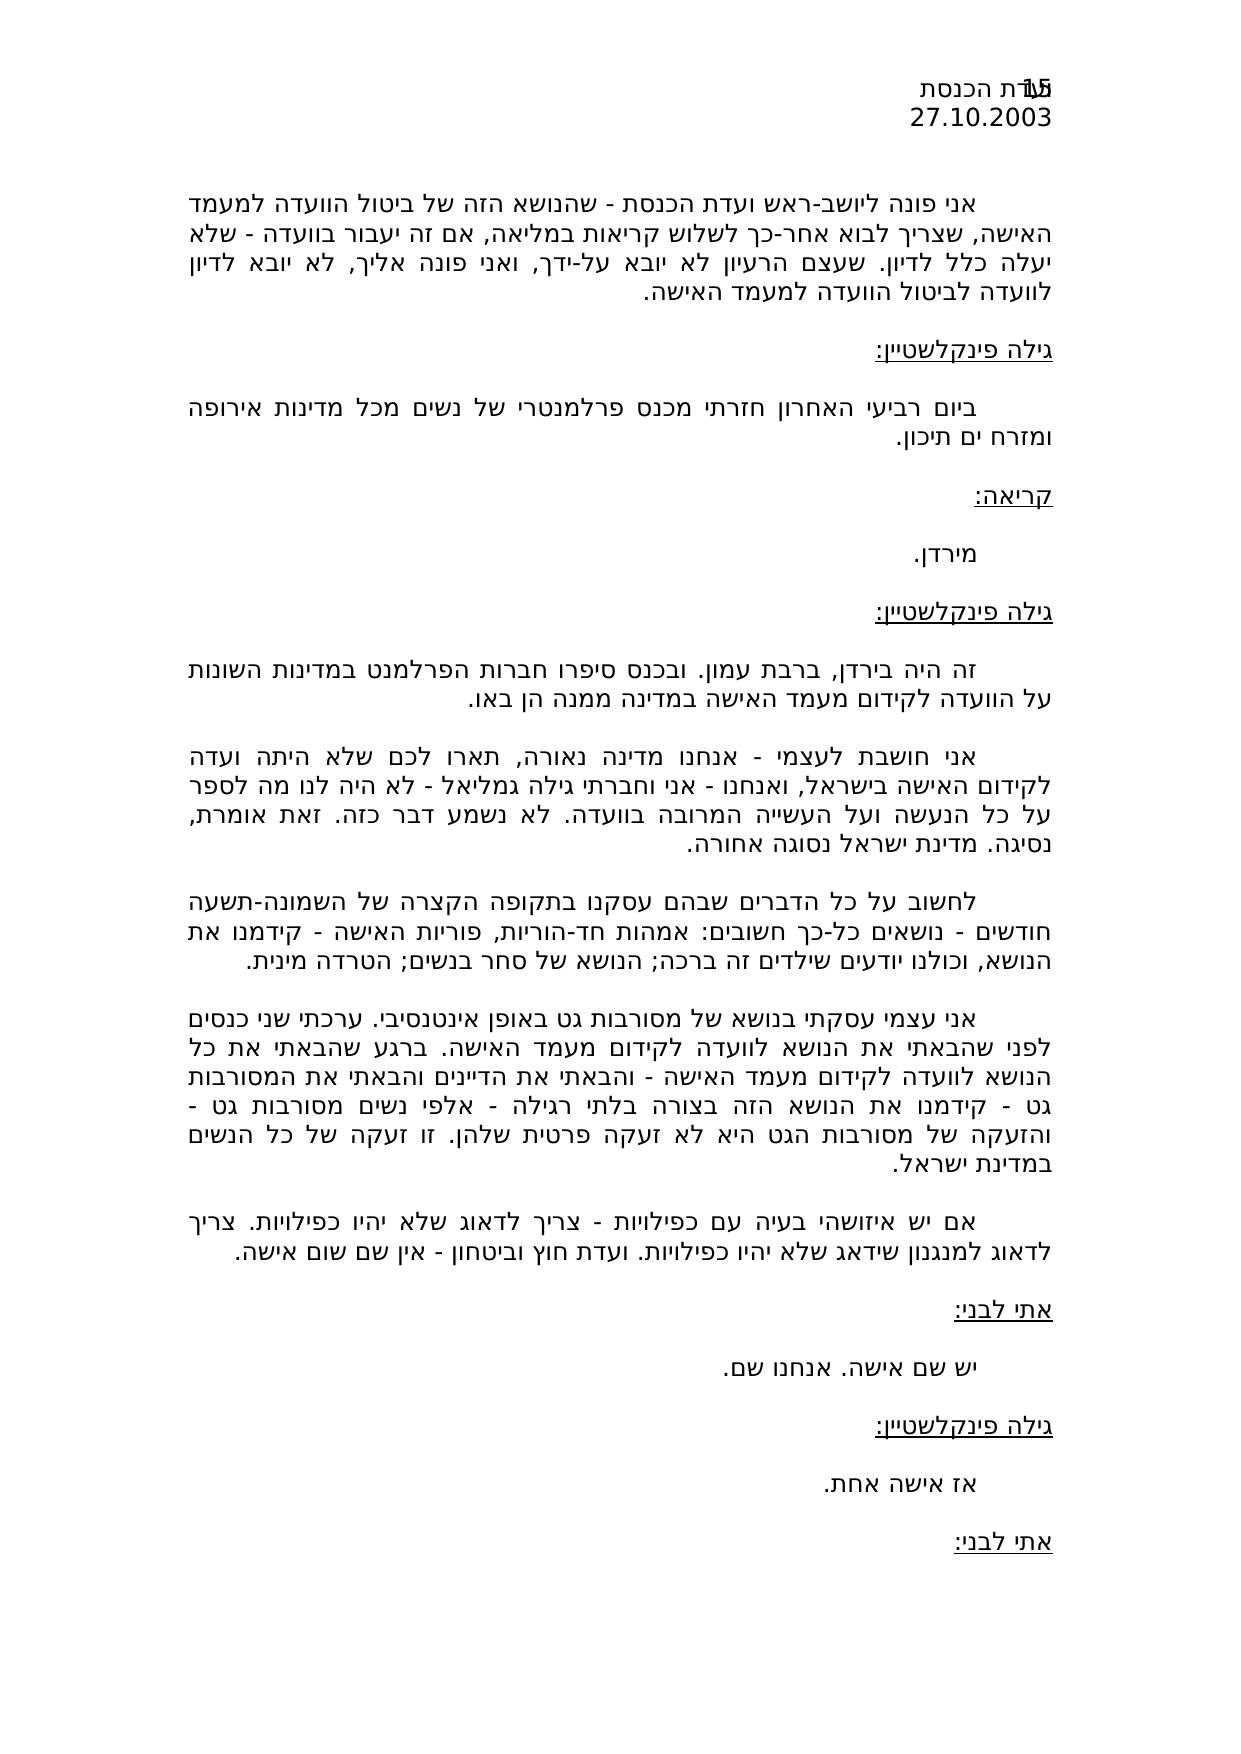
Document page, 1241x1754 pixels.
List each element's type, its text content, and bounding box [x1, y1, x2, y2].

text אני פונה ליושב-ראש ועדת הכנסת - שהנושא הזה של ביטול הוועדה למעמד האישה, שצריך לבוא אחר-כך לשלוש קריאות במליאה, אם זה יעבור בוועדה - שלא יעלה כלל לדיון. שעצם הרעיון לא יובא על-ידך, ואני פונה אליך, לא יובא לדיון לוועדה לביטול הוועדה למעמד האישה. [187, 189, 1053, 306]
text קריאה: [187, 452, 1053, 510]
text לחשוב על כל הדברים שבהם עסקנו בתקופה הקצרה של השמונה-תשעה חודשים - נושאים כל-כך חשובים: אמהות חד-הוריות, פוריות האישה - קידמנו את הנושא, וכולנו יודעים שילדים זה ברכה; הנושא של סחר בנשים; הטרדה מינית. [187, 887, 1053, 975]
text גילה פינקלשטיין: [187, 568, 1053, 626]
text אם יש איזושהי בעיה עם כפילויות - צריך לדאוג שלא יהיו כפילויות. צריך לדאוג למנגנון שידאג שלא יהיו כפילויות. ועדת חוץ וביטחון - אין שם שום אישה. [187, 1207, 1053, 1266]
text גילה פינקלשטיין: [187, 306, 1053, 364]
text יש שם אישה. אנחנו שם. [187, 1353, 1053, 1382]
text אתי לבני: [187, 1498, 1053, 1557]
text ביום רביעי האחרון חזרתי מכנס פרלמנטרי של נשים מכל מדינות אירופה ומזרח ים תיכון. [187, 393, 1053, 452]
text מירדן. [187, 539, 1053, 568]
text אני עצמי עסקתי בנושא של מסורבות גט באופן אינטנסיבי. ערכתי שני כנסים לפני שהבאתי את הנושא לוועדה לקידום מעמד האישה. ברגע שהבאתי את כל הנושא לוועדה לקידום מעמד האישה - והבאתי את הדיינים והבאתי את המסורבות גט - קידמנו את הנושא הזה בצורה בלתי רגילה - אלפי נשים מסורבות גט - והזעקה של מסורבות הגט היא לא זעקה פרטית שלהן. זו זעקה של כל הנשים במדינת ישראל. [187, 1004, 1053, 1179]
text אז אישה אחת. [187, 1469, 1053, 1498]
text גילה פינקלשטיין: [187, 1382, 1053, 1440]
text אני חושבת לעצמי - אנחנו מדינה נאורה, תארו לכם שלא היתה ועדה לקידום האישה בישראל, ואנחנו - אני וחברתי גילה גמליאל - לא היה לנו מה לספר על כל הנעשה ועל העשייה המרובה בוועדה. לא נשמע דבר כזה. זאת אומרת, נסיגה. מדינת ישראל נסוגה אחורה. [187, 742, 1053, 859]
text זה היה בירדן, ברבת עמון. ובכנס סיפרו חברות הפרלמנט במדינות השונות על הוועדה לקידום מעמד האישה במדינה ממנה הן באו. [187, 655, 1053, 713]
text אתי לבני: [187, 1266, 1053, 1324]
